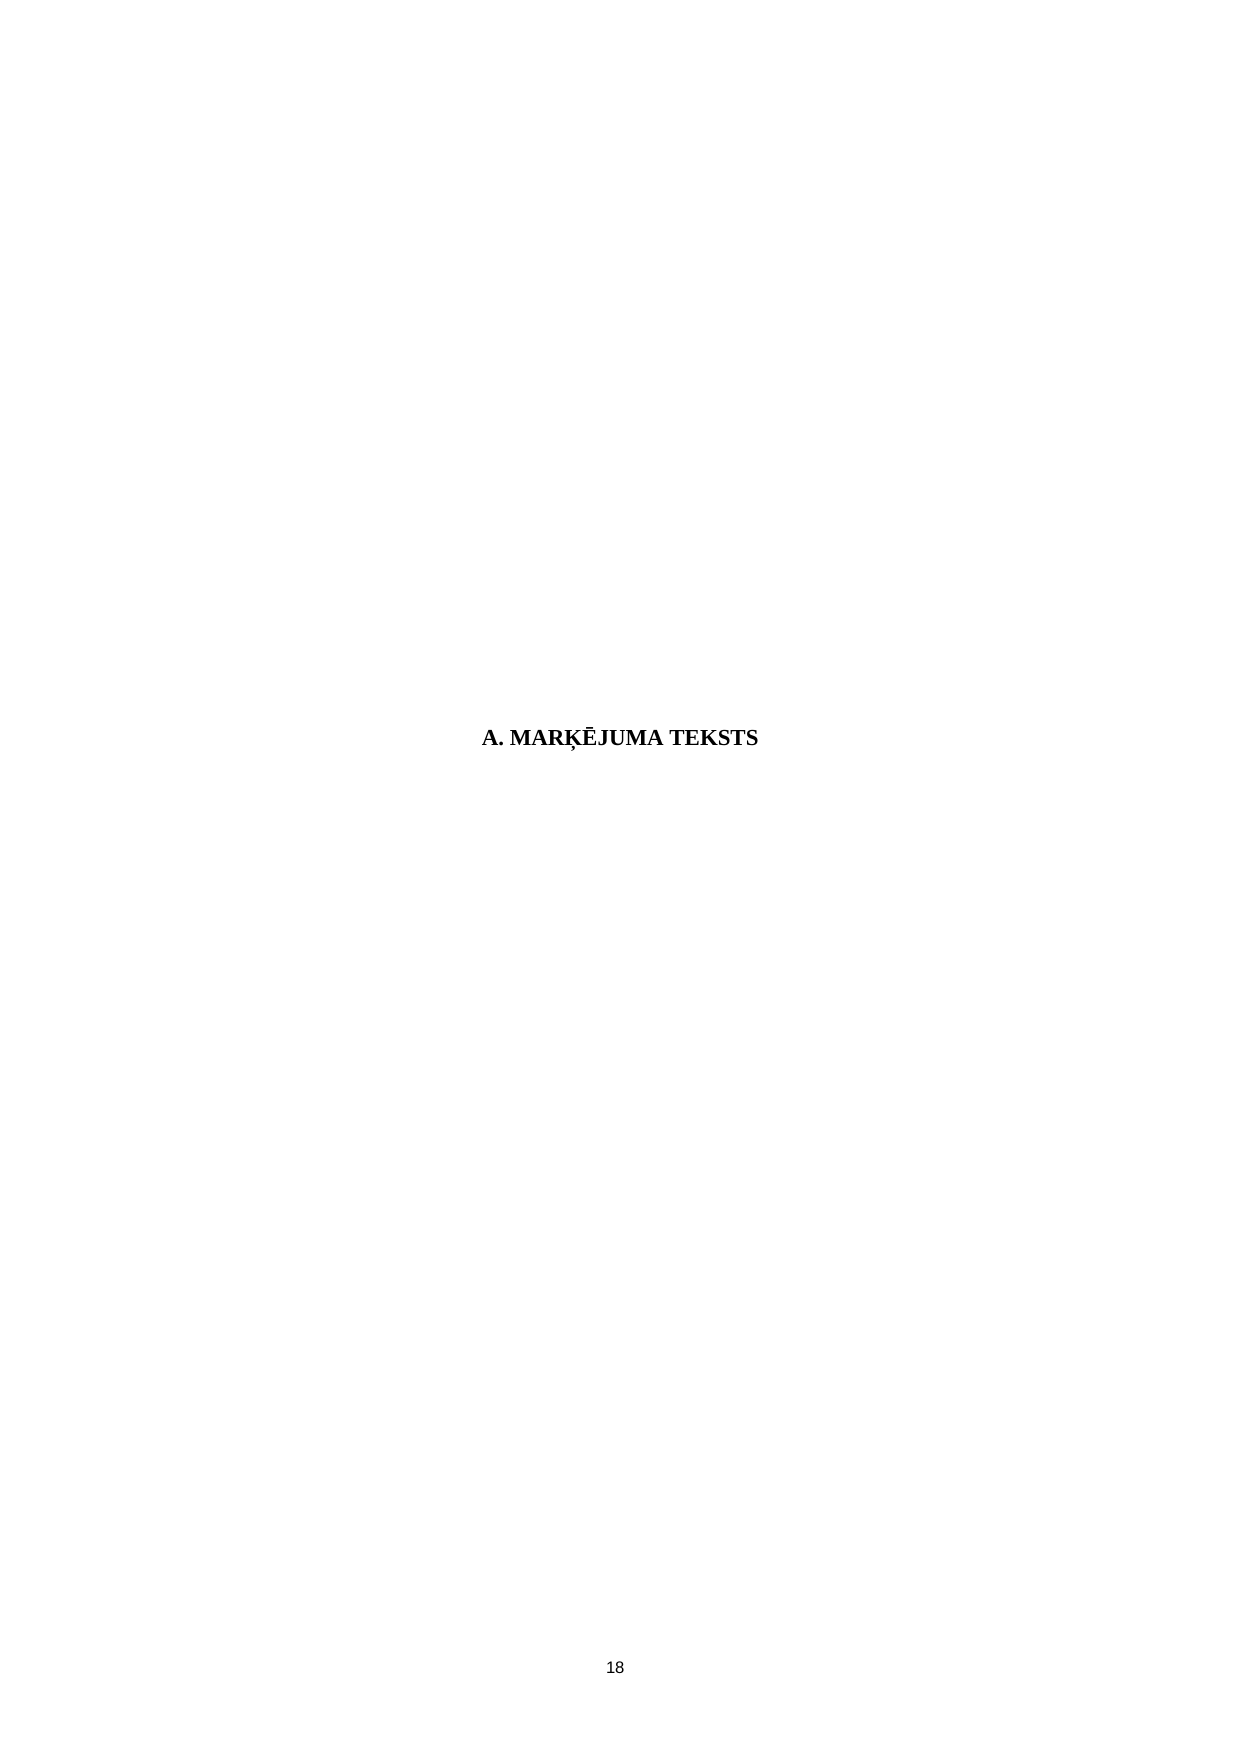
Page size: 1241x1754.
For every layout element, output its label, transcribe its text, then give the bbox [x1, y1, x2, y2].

text A. MARĶĒJUMA TEKSTS [148, 724, 1093, 751]
